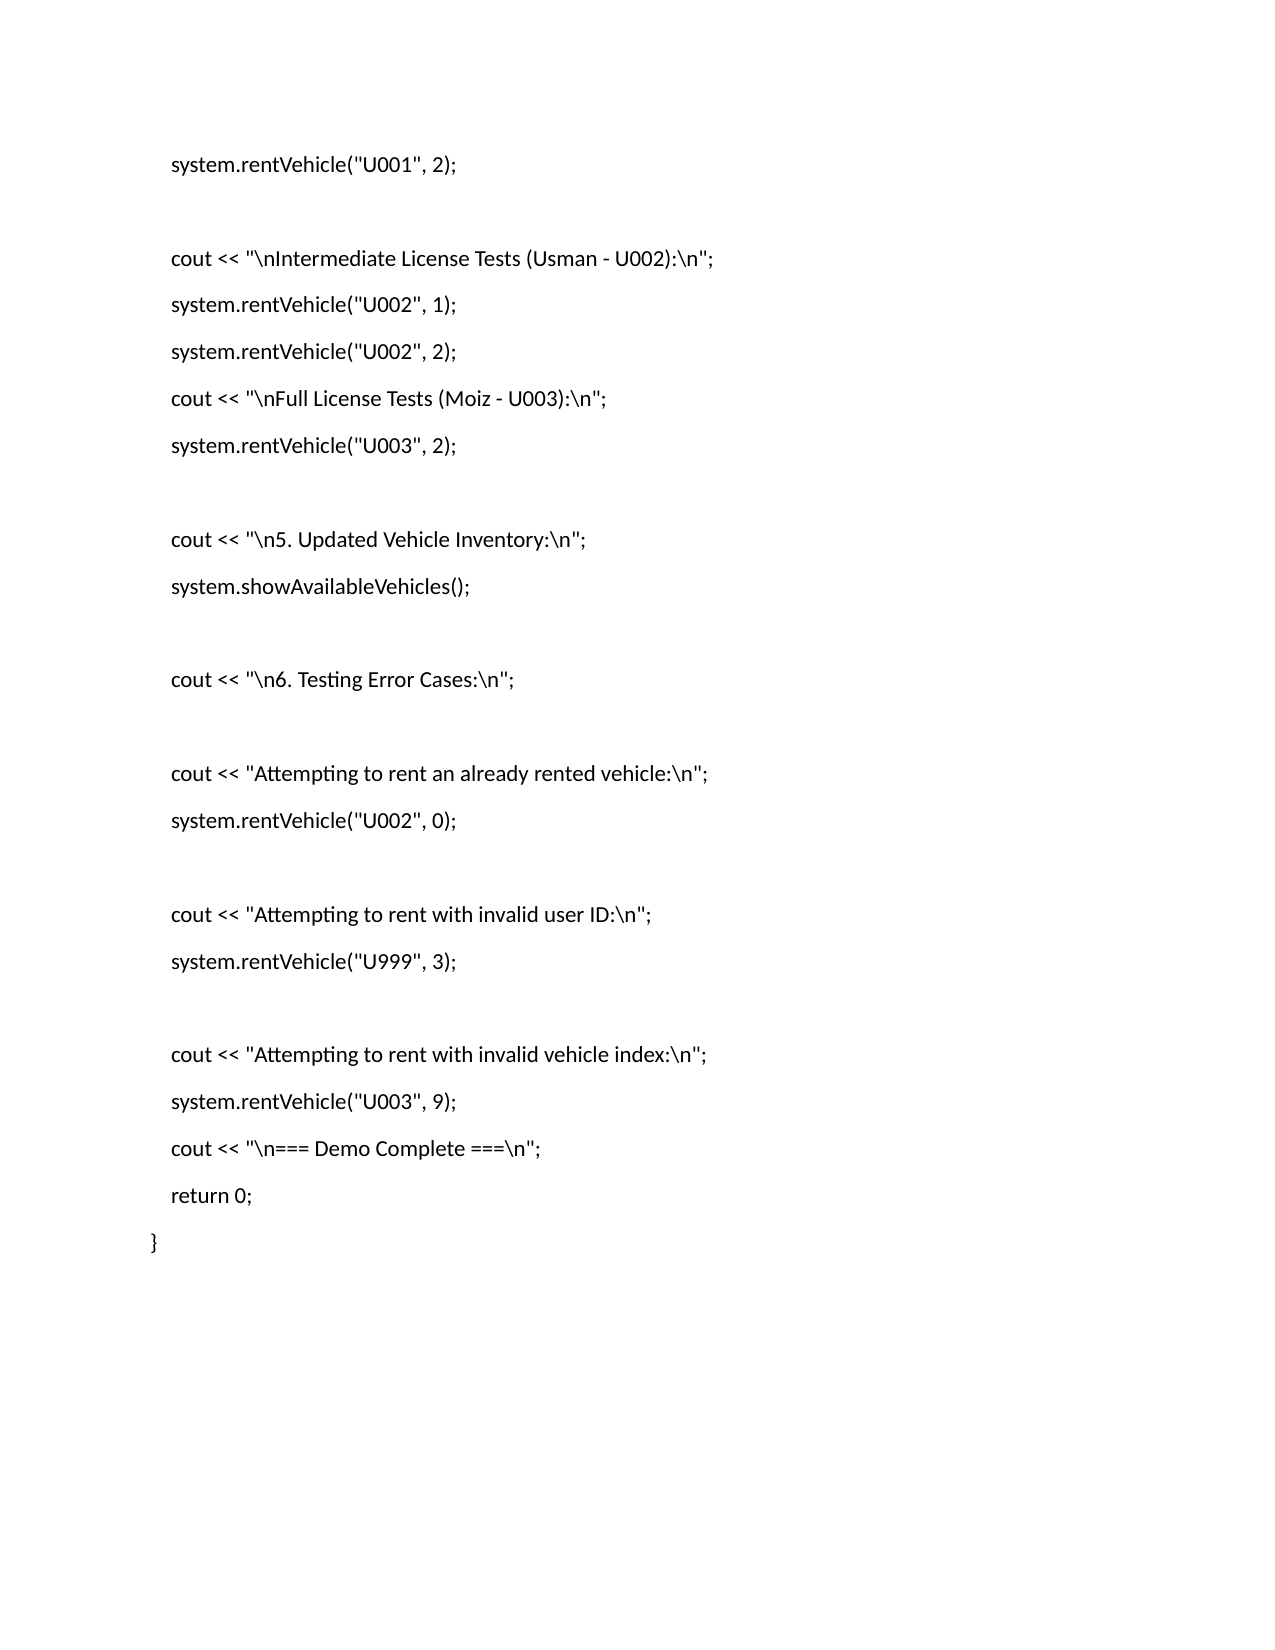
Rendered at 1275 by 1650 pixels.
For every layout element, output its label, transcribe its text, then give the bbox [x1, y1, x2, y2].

text system.rentVehicle("U001", 2); [150, 150, 1125, 178]
text system.showAvailableVehicles(); [150, 572, 1125, 600]
text cout << "Attempting to rent with invalid vehicle index:\n"; [150, 1041, 1125, 1069]
text } [150, 1228, 1125, 1256]
text system.rentVehicle("U002", 0); [150, 806, 1125, 834]
text cout << "\nFull License Tests (Moiz - U003):\n"; [150, 384, 1125, 412]
text return 0; [150, 1181, 1125, 1209]
text cout << "\n6. Testing Error Cases:\n"; [150, 666, 1125, 694]
text system.rentVehicle("U002", 2); [150, 337, 1125, 366]
text system.rentVehicle("U003", 2); [150, 431, 1125, 459]
text cout << "Attempting to rent with invalid user ID:\n"; [150, 900, 1125, 928]
text system.rentVehicle("U002", 1); [150, 291, 1125, 319]
text cout << "\n=== Demo Complete ===\n"; [150, 1134, 1125, 1162]
text system.rentVehicle("U999", 3); [150, 947, 1125, 975]
text cout << "\n5. Updated Vehicle Inventory:\n"; [150, 525, 1125, 553]
text system.rentVehicle("U003", 9); [150, 1087, 1125, 1116]
text cout << "Attempting to rent an already rented vehicle:\n"; [150, 759, 1125, 787]
text cout << "\nIntermediate License Tests (Usman - U002):\n"; [150, 244, 1125, 272]
